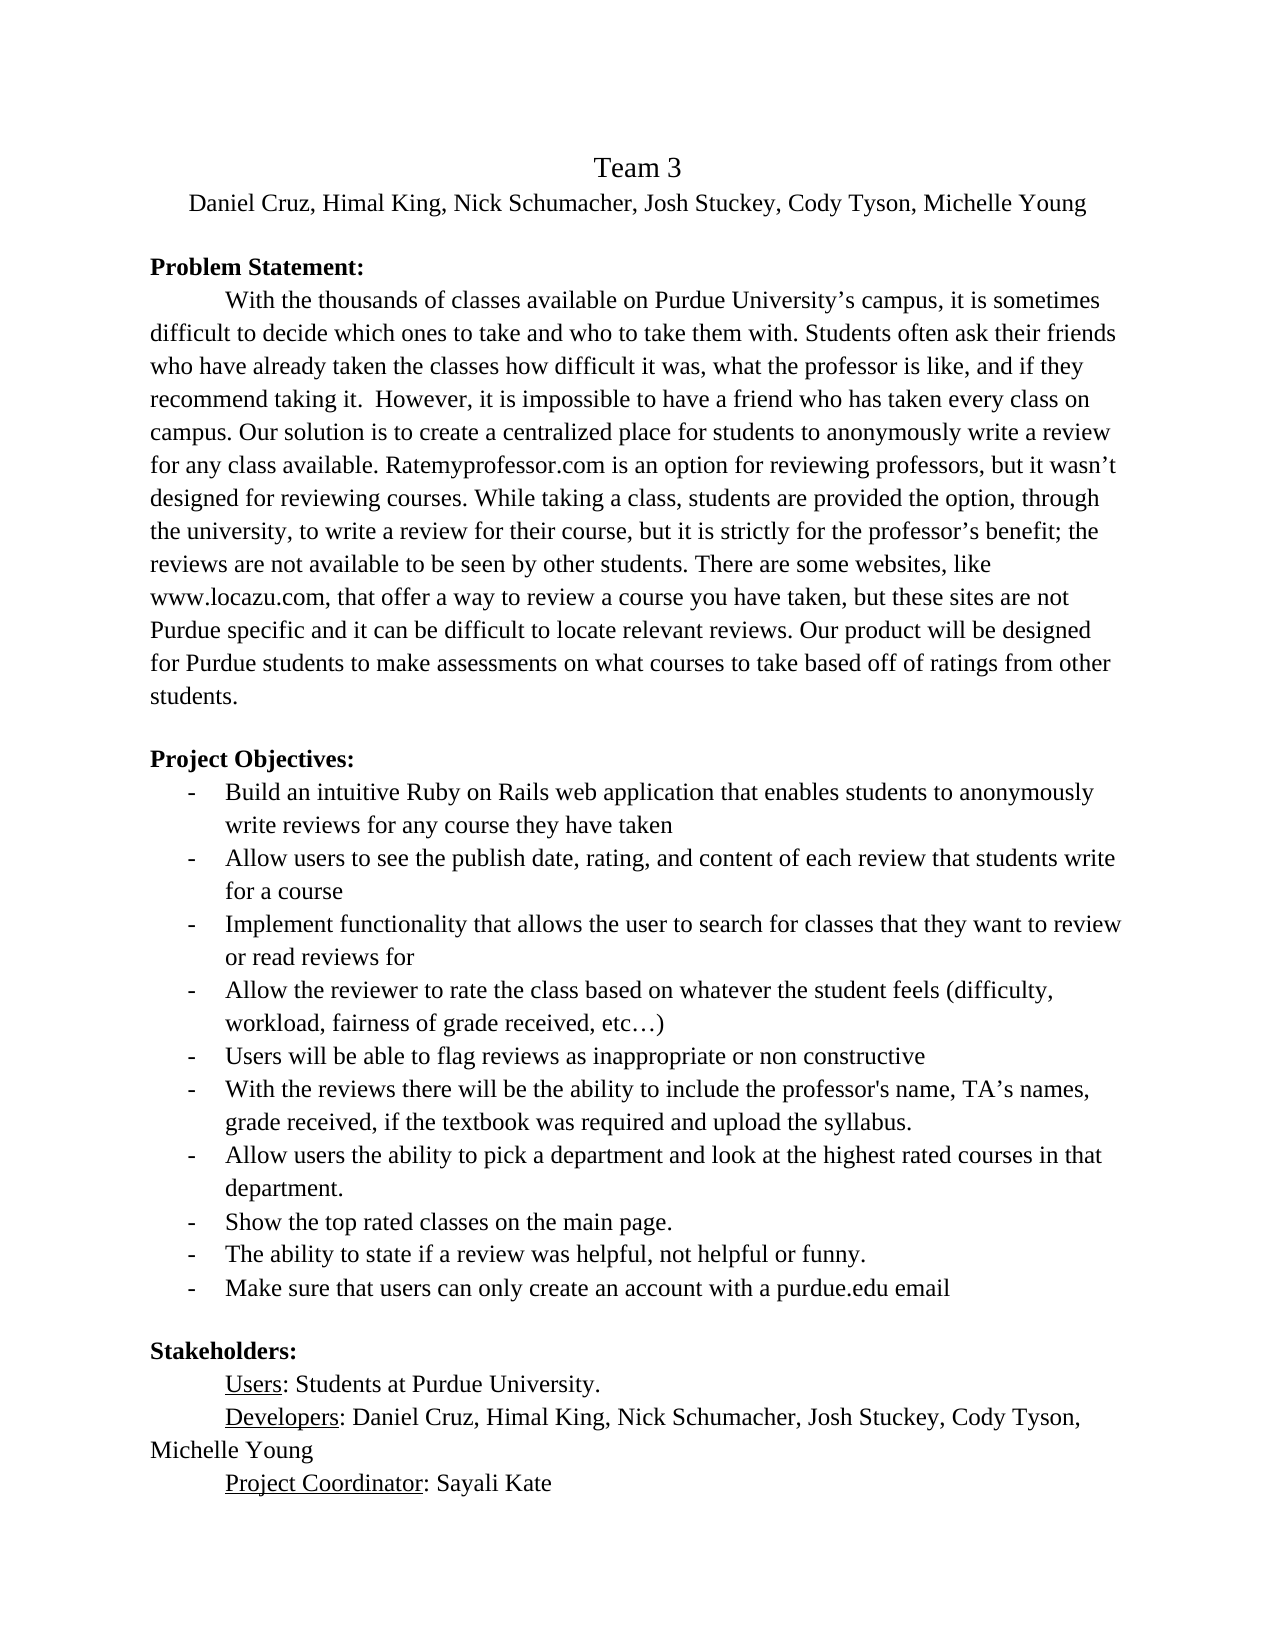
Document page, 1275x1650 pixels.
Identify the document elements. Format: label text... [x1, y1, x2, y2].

list Allow users to see the publish date, rating, and content of each review that students write for a course [187, 843, 1125, 905]
list Users will be able to flag reviews as inappropriate or non constructive [187, 1041, 1125, 1070]
text Developers: Daniel Cruz, Himal King, Nick Schumacher, Josh Stuckey, Cody Tyson, Michelle Young [150, 1402, 1125, 1464]
list The ability to state if a review was helpful, not helpful or funny. [187, 1239, 1125, 1268]
text Stakeholders: [150, 1336, 1125, 1364]
list Allow users the ability to pick a department and look at the highest rated courses in that department. [187, 1141, 1125, 1202]
list Implement functionality that allows the user to search for classes that they want to review or read reviews for [187, 909, 1125, 971]
text With the thousands of classes available on Purdue University’s campus, it is sometimes difficult to decide which ones to take and who to take them with. Students often ask their friends who have already taken the classes how difficult it was, what the professor is like, and if they recommend taking it. However, it is impossible to have a friend who has taken every class on campus. Our solution is to create a centralized place for students to anonymously write a review for any class available. Ratemyprofessor.com is an option for reviewing professors, but it wasn’t designed for reviewing courses. While taking a class, students are provided the option, through the university, to write a review for their course, but it is strictly for the professor’s benefit; the reviews are not available to be seen by other students. There are some websites, like www.locazu.com, that offer a way to review a course you have taken, but these sites are not Purdue specific and it can be difficult to locate relevant reviews. Our product will be designed for Purdue students to make assessments on what courses to take based off of ratings from other students. [150, 285, 1125, 710]
list Build an intuitive Ruby on Rails web application that enables students to anonymously write reviews for any course they have taken [187, 777, 1125, 839]
list Show the top rated classes on the main page. [187, 1207, 1125, 1235]
text Project Objectives: [150, 744, 1125, 773]
list Make sure that users can only create an account with a purdue.edu email [187, 1273, 1125, 1301]
text Users: Students at Purdue University. [150, 1369, 1125, 1398]
text Project Coordinator: Sayali Kate [150, 1468, 1125, 1497]
list Allow the reviewer to rate the class based on whatever the student feels (difficulty, workload, fairness of grade received, etc…) [187, 975, 1125, 1037]
text Daniel Cruz, Himal King, Nick Schumacher, Josh Stuckey, Cody Tyson, Michelle Young [150, 188, 1125, 217]
text Problem Statement: [150, 252, 1125, 281]
list With the reviews there will be the ability to include the professor's name, TA’s names, grade received, if the textbook was required and upload the syllabus. [187, 1074, 1125, 1136]
text Team 3 [150, 150, 1125, 183]
